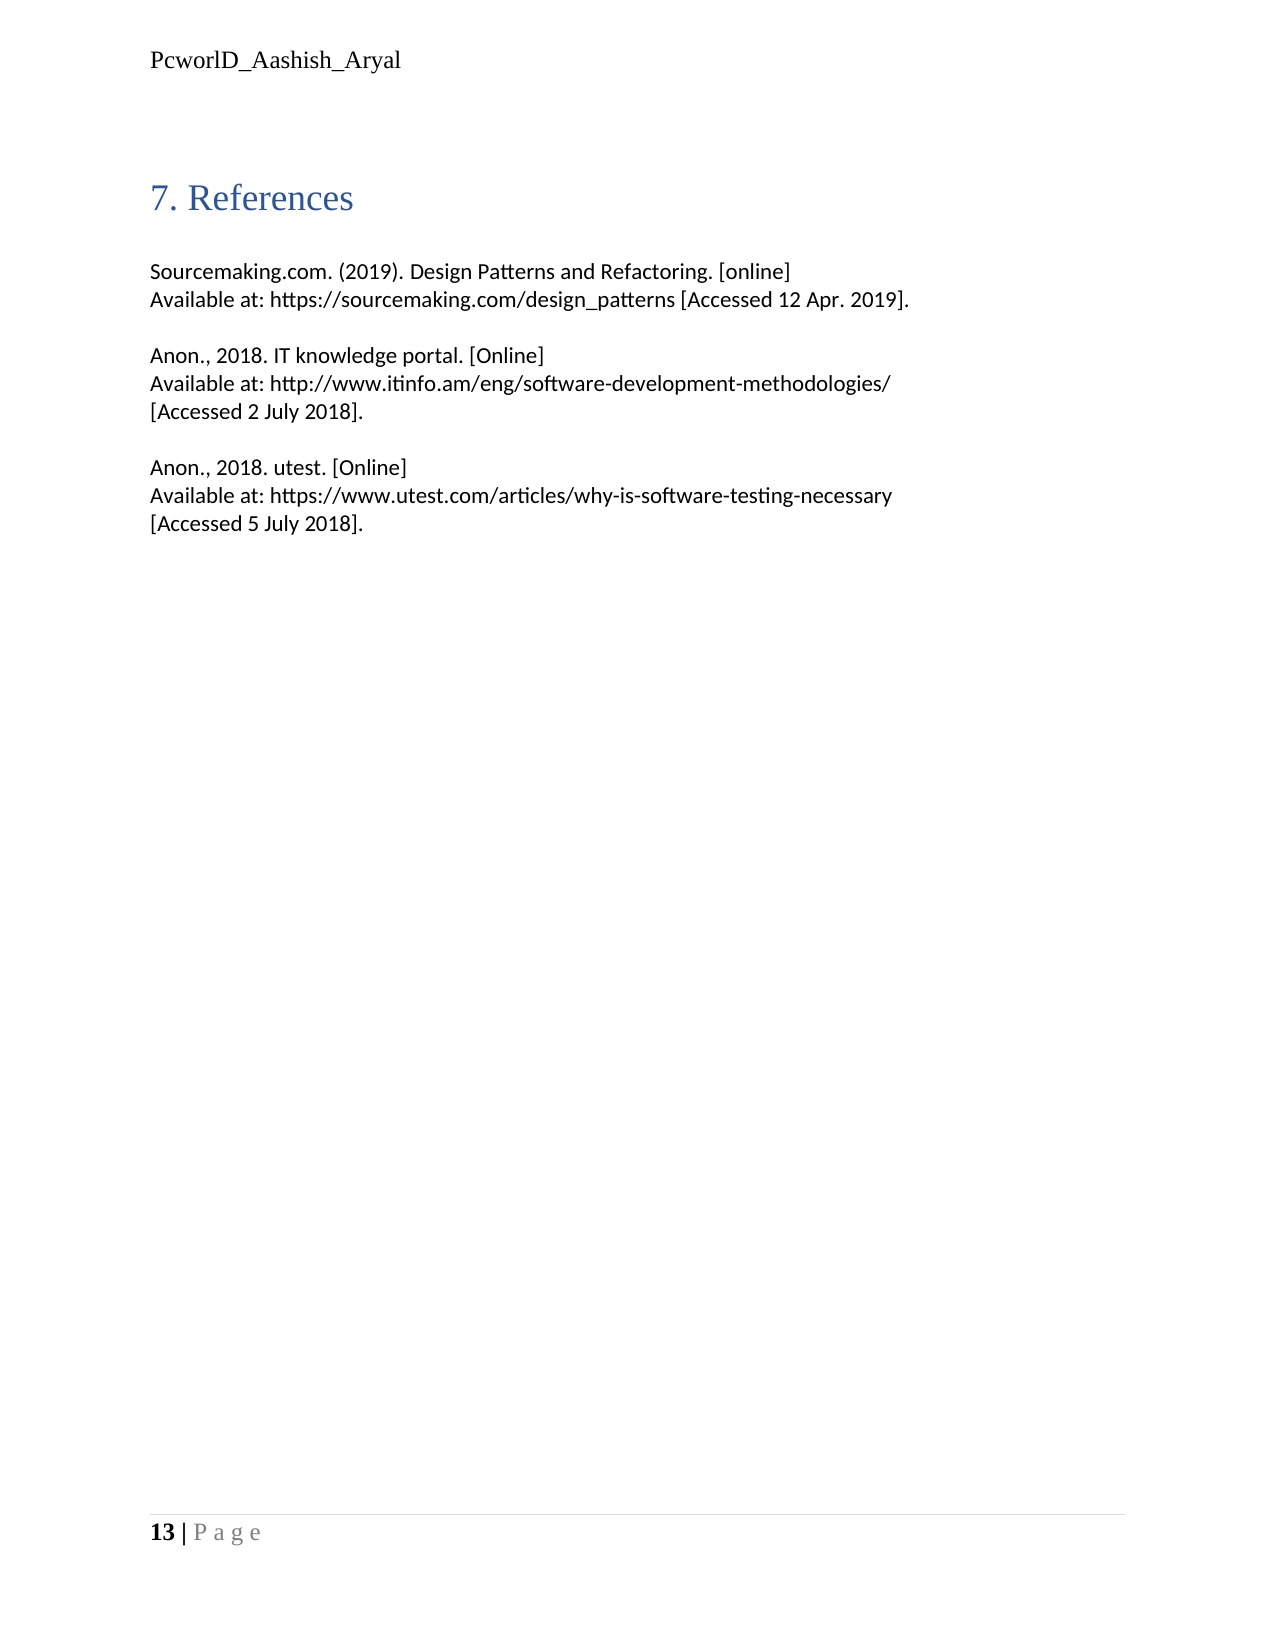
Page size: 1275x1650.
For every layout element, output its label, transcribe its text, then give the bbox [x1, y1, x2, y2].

text Anon., 2018. IT knowledge portal. [Online] Available at: http://www.itinfo.am/eng/software-development-methodologies/ [Accessed 2 July 2018]. [150, 341, 1125, 425]
text Sourcemaking.com. (2019). Design Patterns and Refactoring. [online] [150, 257, 1125, 285]
subtitle 7. References [150, 175, 1125, 218]
text Available at: https://sourcemaking.com/design_patterns [Accessed 12 Apr. 2019]. [150, 285, 1125, 313]
text Anon., 2018. utest. [Online] Available at: https://www.utest.com/articles/why-is-software-testing-necessary [Accessed 5 July 2018]. [150, 453, 1125, 537]
